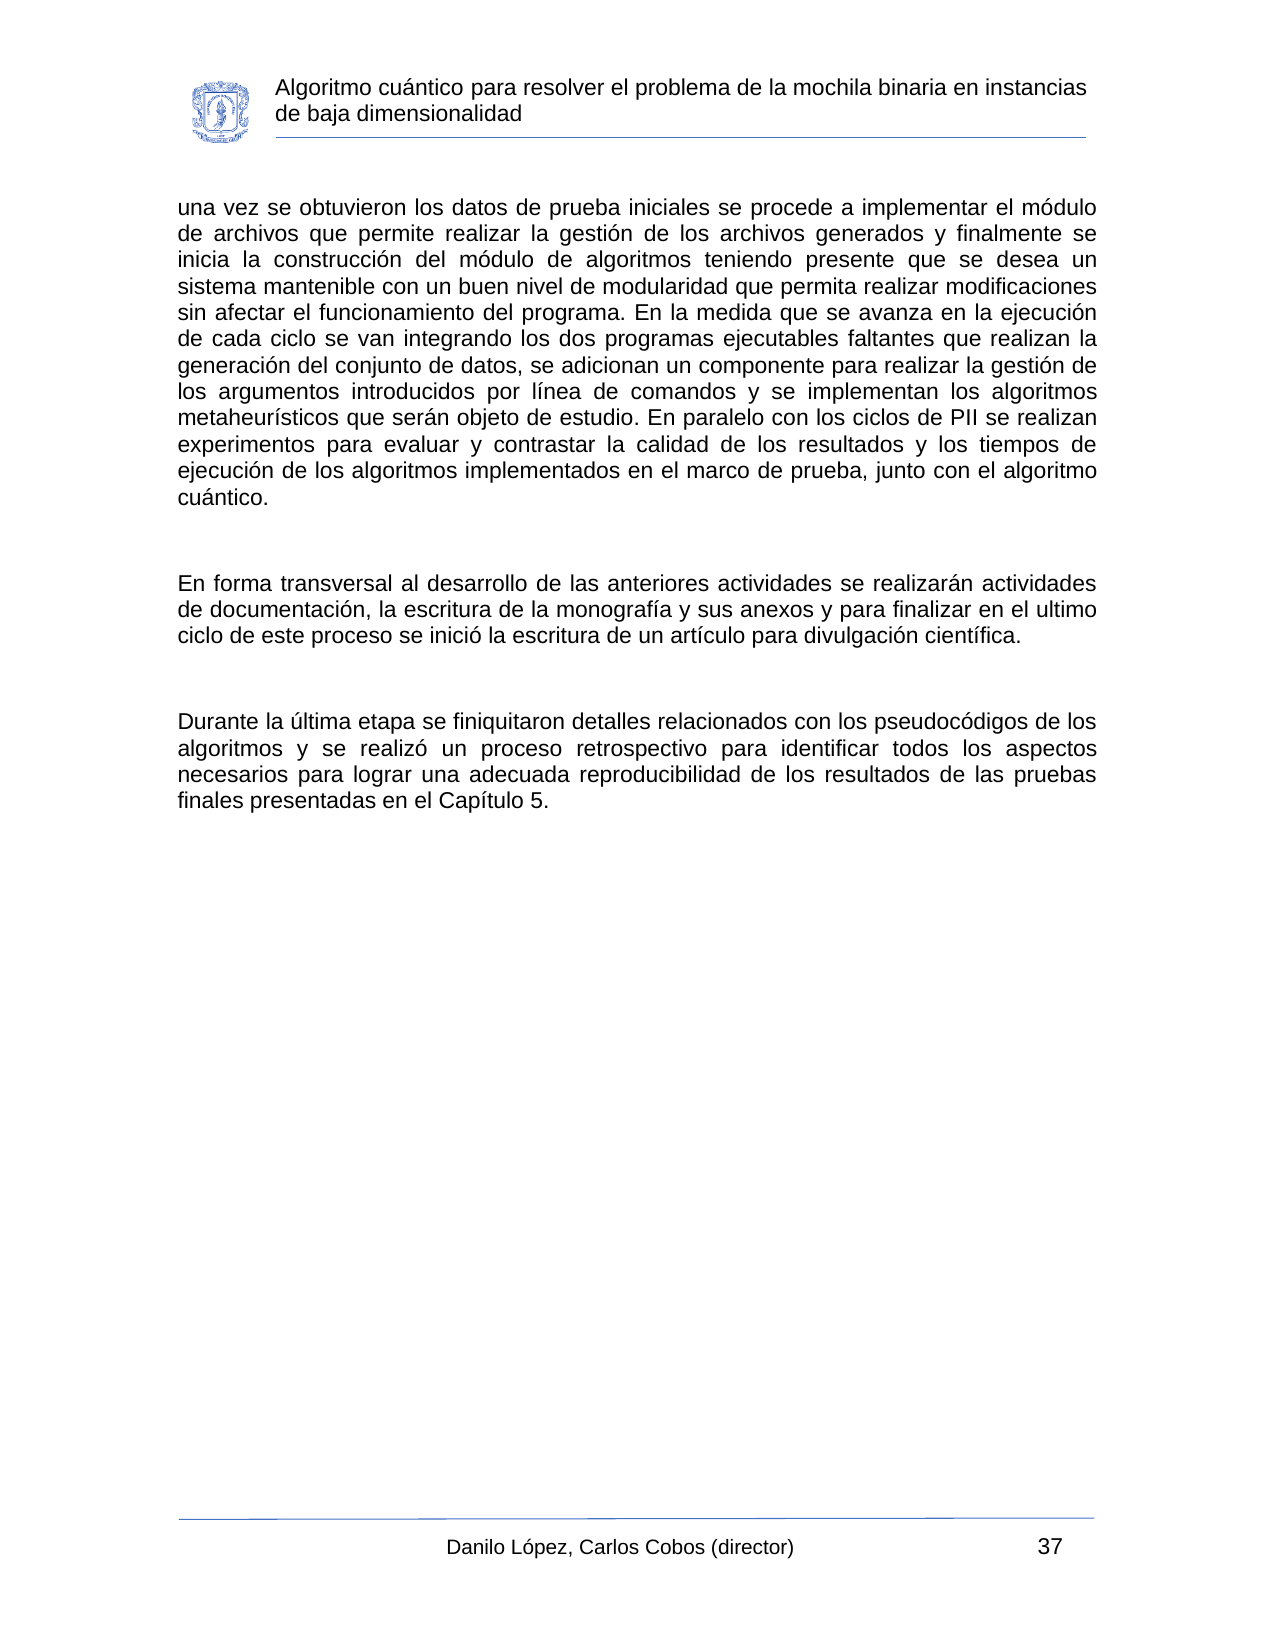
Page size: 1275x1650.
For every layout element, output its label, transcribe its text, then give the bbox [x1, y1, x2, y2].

text En forma transversal al desarrollo de las anteriores actividades se realizarán actividades de documentación, la escritura de la monografía y sus anexos y para finalizar en el ultimo ciclo de este proceso se inició la escritura de un artículo para divulgación científica. [177, 569, 1098, 648]
text Durante la última etapa se finiquitaron detalles relacionados con los pseudocódigos de los algoritmos y se realizó un proceso retrospectivo para identificar todos los aspectos necesarios para lograr una adecuada reproducibilidad de los resultados de las pruebas finales presentadas en el Capítulo 5. [177, 708, 1098, 814]
picture [188, 78, 253, 146]
